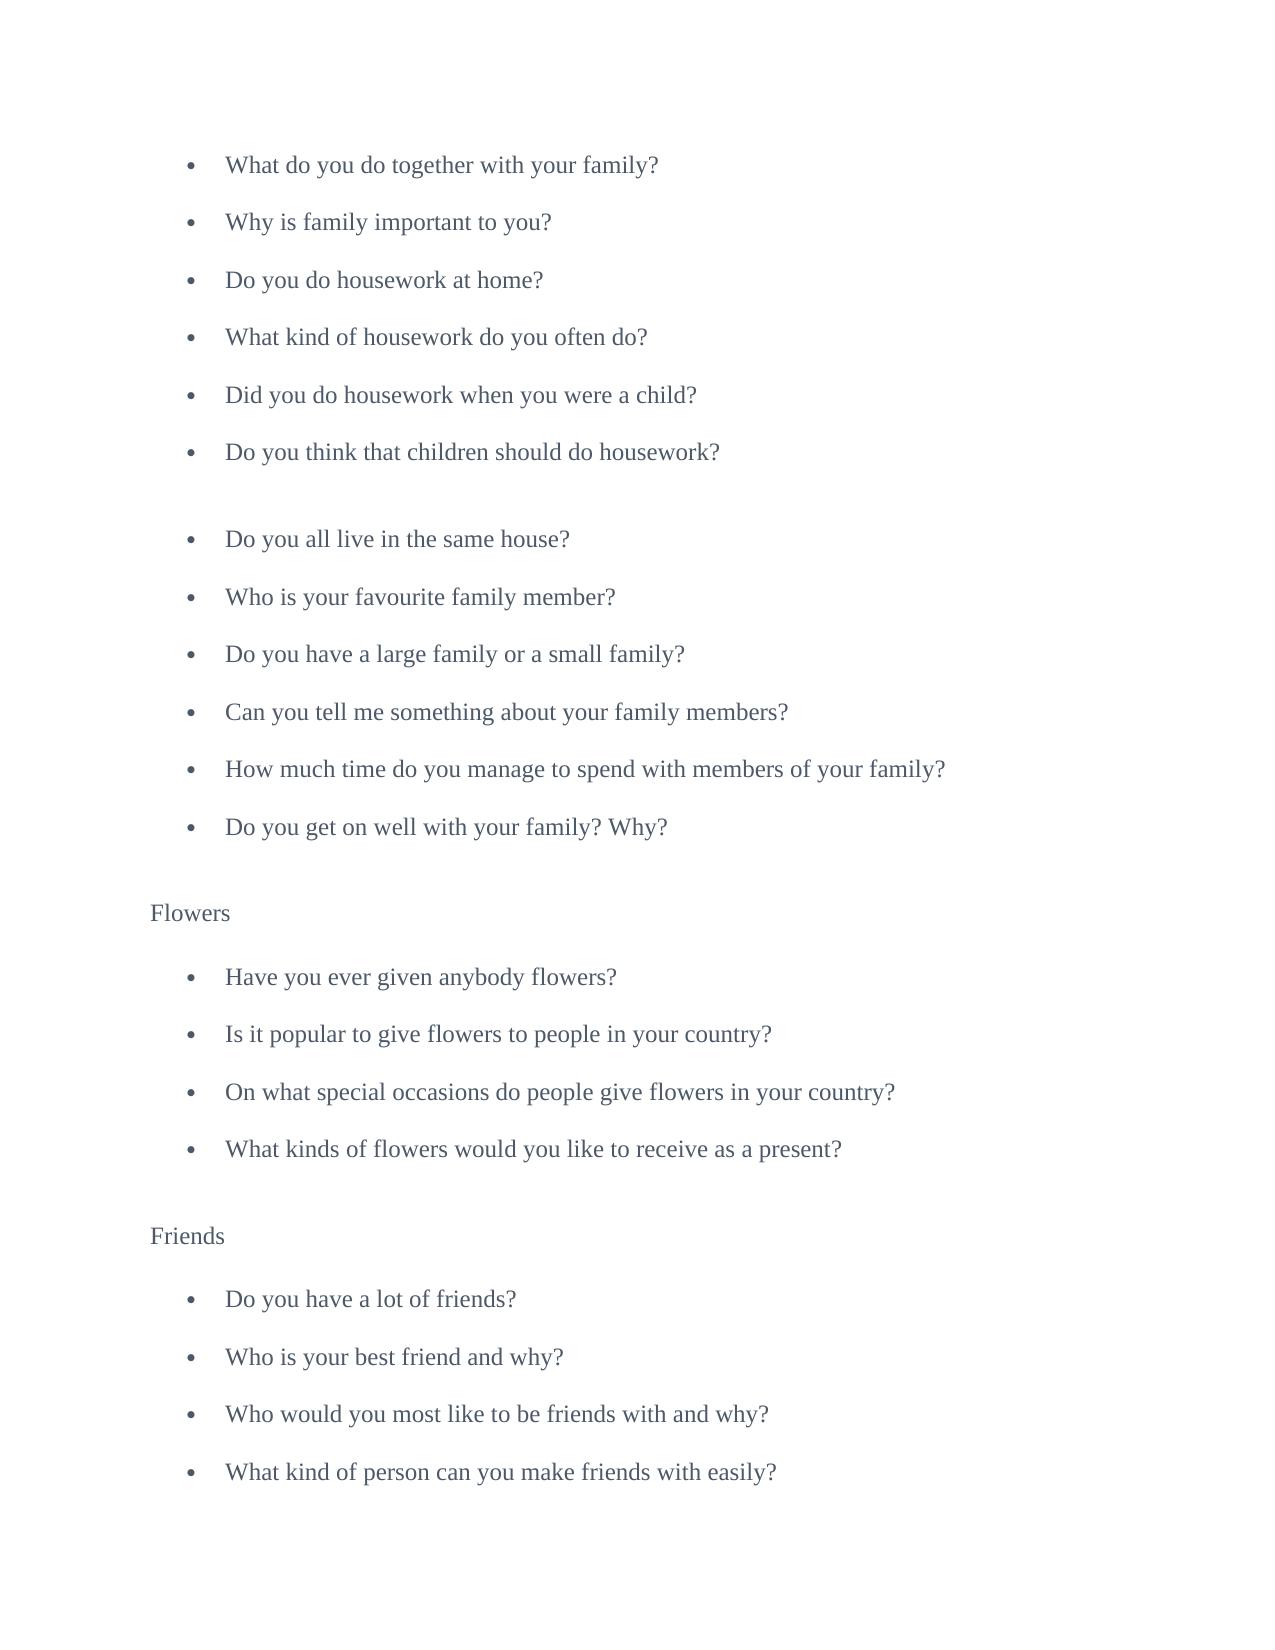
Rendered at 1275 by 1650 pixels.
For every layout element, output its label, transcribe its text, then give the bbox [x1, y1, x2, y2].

list Who is your favourite family member? [187, 582, 1125, 610]
text Flowers [150, 898, 1125, 927]
list What kind of person can you make friends with easily? [187, 1457, 1125, 1485]
list Can you tell me something about your family members? [187, 697, 1125, 725]
list What do you do together with your family? [187, 150, 1125, 179]
list Why is family important to you? [187, 207, 1125, 236]
list Do you have a lot of friends? [187, 1284, 1125, 1313]
list Do you think that children should do housework? [187, 437, 1125, 466]
list How much time do you manage to spend with members of your family? [187, 754, 1125, 783]
list On what special occasions do people give flowers in your country? [187, 1077, 1125, 1105]
list Do you do housework at home? [187, 265, 1125, 294]
list Have you ever given anybody flowers? [187, 962, 1125, 990]
list Do you have a large family or a small family? [187, 639, 1125, 668]
list Who is your best friend and why? [187, 1342, 1125, 1370]
text Friends [150, 1221, 1125, 1249]
list Do you all live in the same house? [187, 524, 1125, 553]
list What kinds of flowers would you like to receive as a present? [187, 1134, 1125, 1163]
list Did you do housework when you were a child? [187, 380, 1125, 409]
list What kind of housework do you often do? [187, 322, 1125, 351]
list Is it popular to give flowers to people in your country? [187, 1019, 1125, 1048]
list Who would you most like to be friends with and why? [187, 1399, 1125, 1428]
list Do you get on well with your family? Why? [187, 812, 1125, 840]
